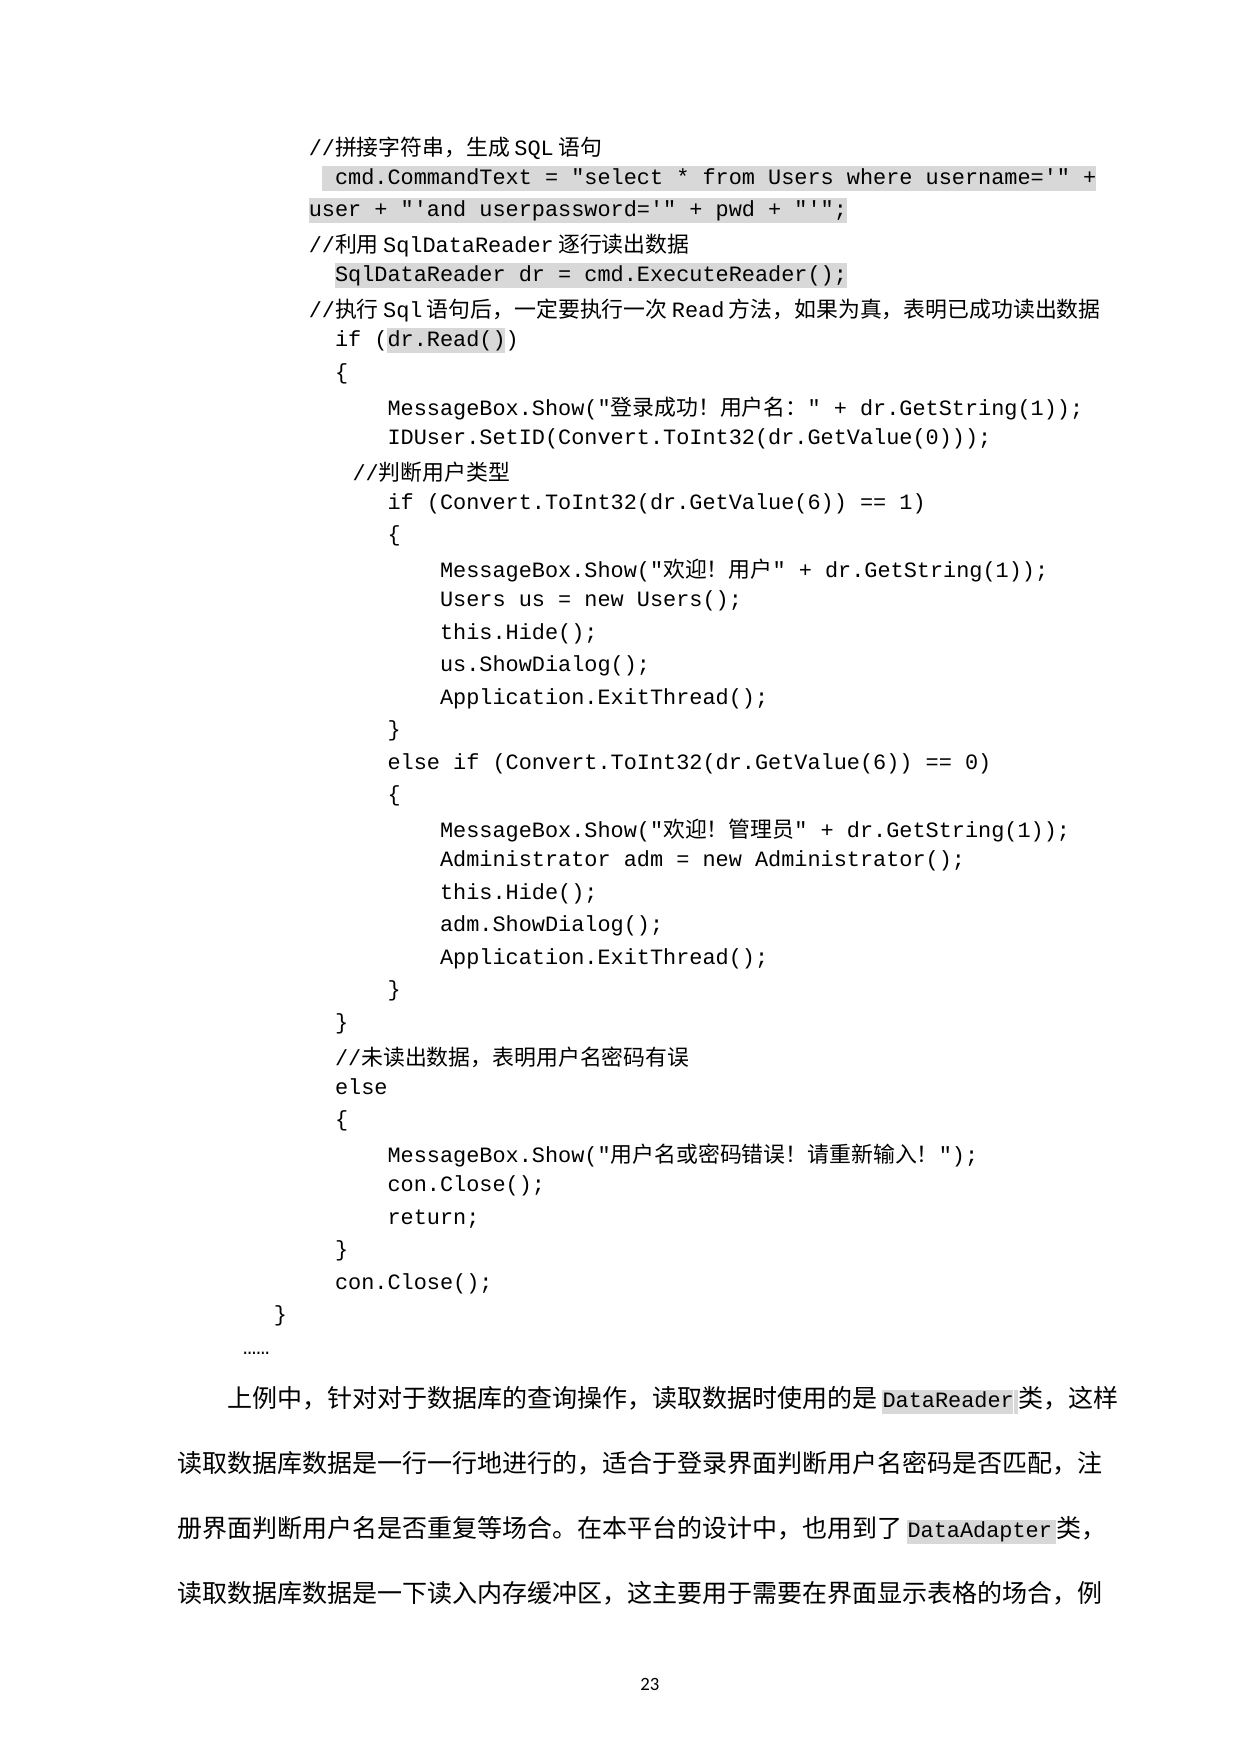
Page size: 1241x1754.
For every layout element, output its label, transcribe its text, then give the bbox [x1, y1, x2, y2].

text if (dr.Read()) [177, 324, 1122, 357]
text cmd.CommandText = "select * from Users where username='" + user + "'and userpassword='" + pwd + "'"; [177, 162, 1122, 227]
text } [177, 714, 1122, 747]
text //执行Sql语句后，一定要执行一次Read方法，如果为真，表明已成功读出数据 [177, 292, 1122, 324]
text } [177, 1234, 1122, 1267]
text //拼接字符串，生成SQL语句 [177, 129, 1122, 162]
text con.Close(); [177, 1267, 1122, 1299]
text if (Convert.ToInt32(dr.GetValue(6)) == 1) [177, 487, 1122, 519]
text SqlDataReader dr = cmd.ExecuteReader(); [177, 259, 1122, 292]
text us.ShowDialog(); [177, 649, 1122, 682]
text Application.ExitThread(); [177, 682, 1122, 714]
text Users us = new Users(); [177, 584, 1122, 617]
text { [177, 357, 1122, 389]
text MessageBox.Show("欢迎！用户" + dr.GetString(1)); [177, 552, 1122, 584]
text { [177, 519, 1122, 552]
text Administrator adm = new Administrator(); [177, 844, 1122, 877]
text adm.ShowDialog(); [177, 909, 1122, 942]
text Application.ExitThread(); [177, 942, 1122, 974]
text { [177, 779, 1122, 812]
text } [177, 1007, 1122, 1039]
text MessageBox.Show("欢迎！管理员" + dr.GetString(1)); [177, 812, 1122, 844]
text this.Hide(); [177, 617, 1122, 649]
text else if (Convert.ToInt32(dr.GetValue(6)) == 0) [177, 747, 1122, 779]
text MessageBox.Show("登录成功！用户名：" + dr.GetString(1)); [177, 389, 1122, 422]
text { [177, 1104, 1122, 1137]
text } [177, 1299, 1122, 1332]
text //利用SqlDataReader逐行读出数据 [177, 227, 1122, 259]
text else [177, 1072, 1122, 1104]
text IDUser.SetID(Convert.ToInt32(dr.GetValue(0))); [177, 422, 1122, 454]
text con.Close(); [177, 1169, 1122, 1202]
text } [177, 974, 1122, 1007]
text return; [177, 1202, 1122, 1234]
text …… [177, 1332, 1122, 1364]
text //未读出数据，表明用户名密码有误 [177, 1039, 1122, 1072]
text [177, 1364, 1122, 1624]
text MessageBox.Show("用户名或密码错误！请重新输入！"); [177, 1137, 1122, 1169]
text //判断用户类型 [177, 454, 1122, 487]
text this.Hide(); [177, 877, 1122, 909]
